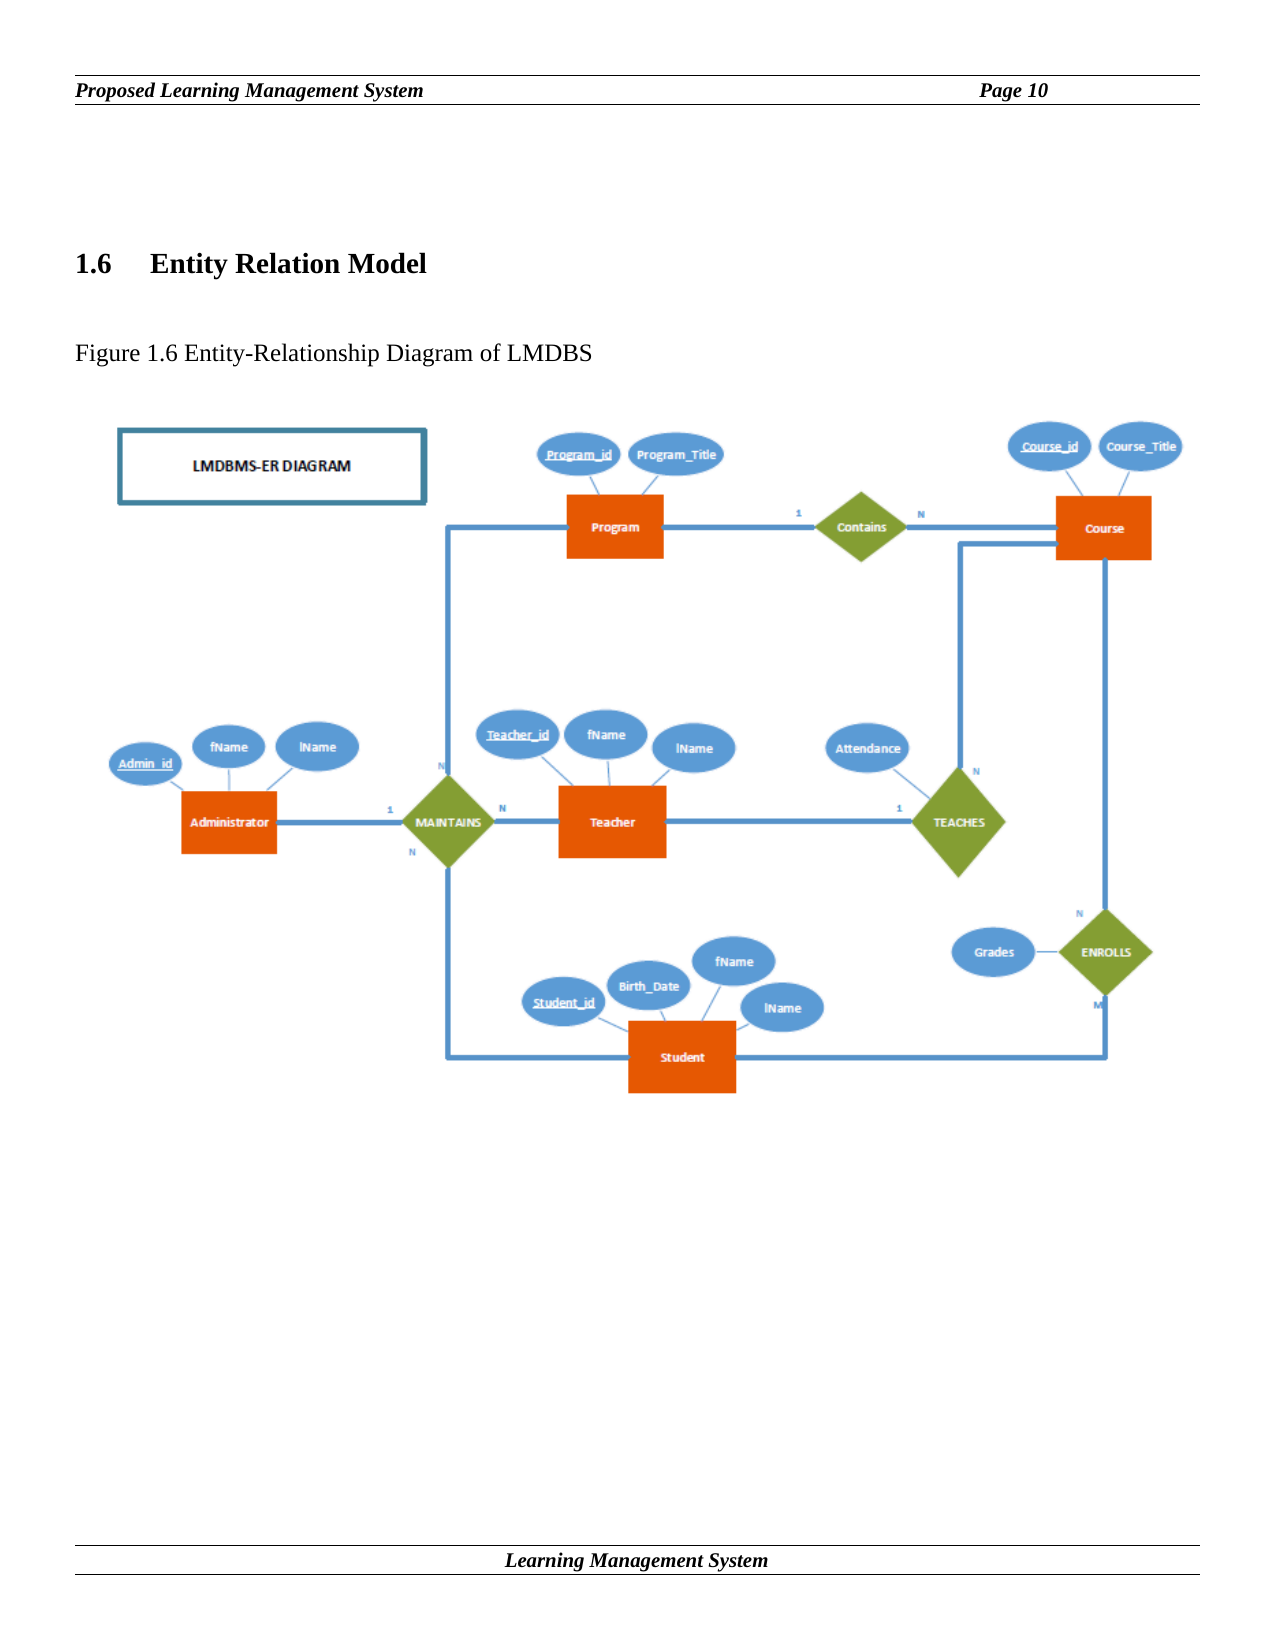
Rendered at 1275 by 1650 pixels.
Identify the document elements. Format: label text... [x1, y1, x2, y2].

subtitle Entity Relation Model [75, 246, 1200, 280]
picture [75, 395, 1200, 1144]
text Figure 1.6 Entity-Relationship Diagram of LMDBS [75, 338, 1200, 366]
